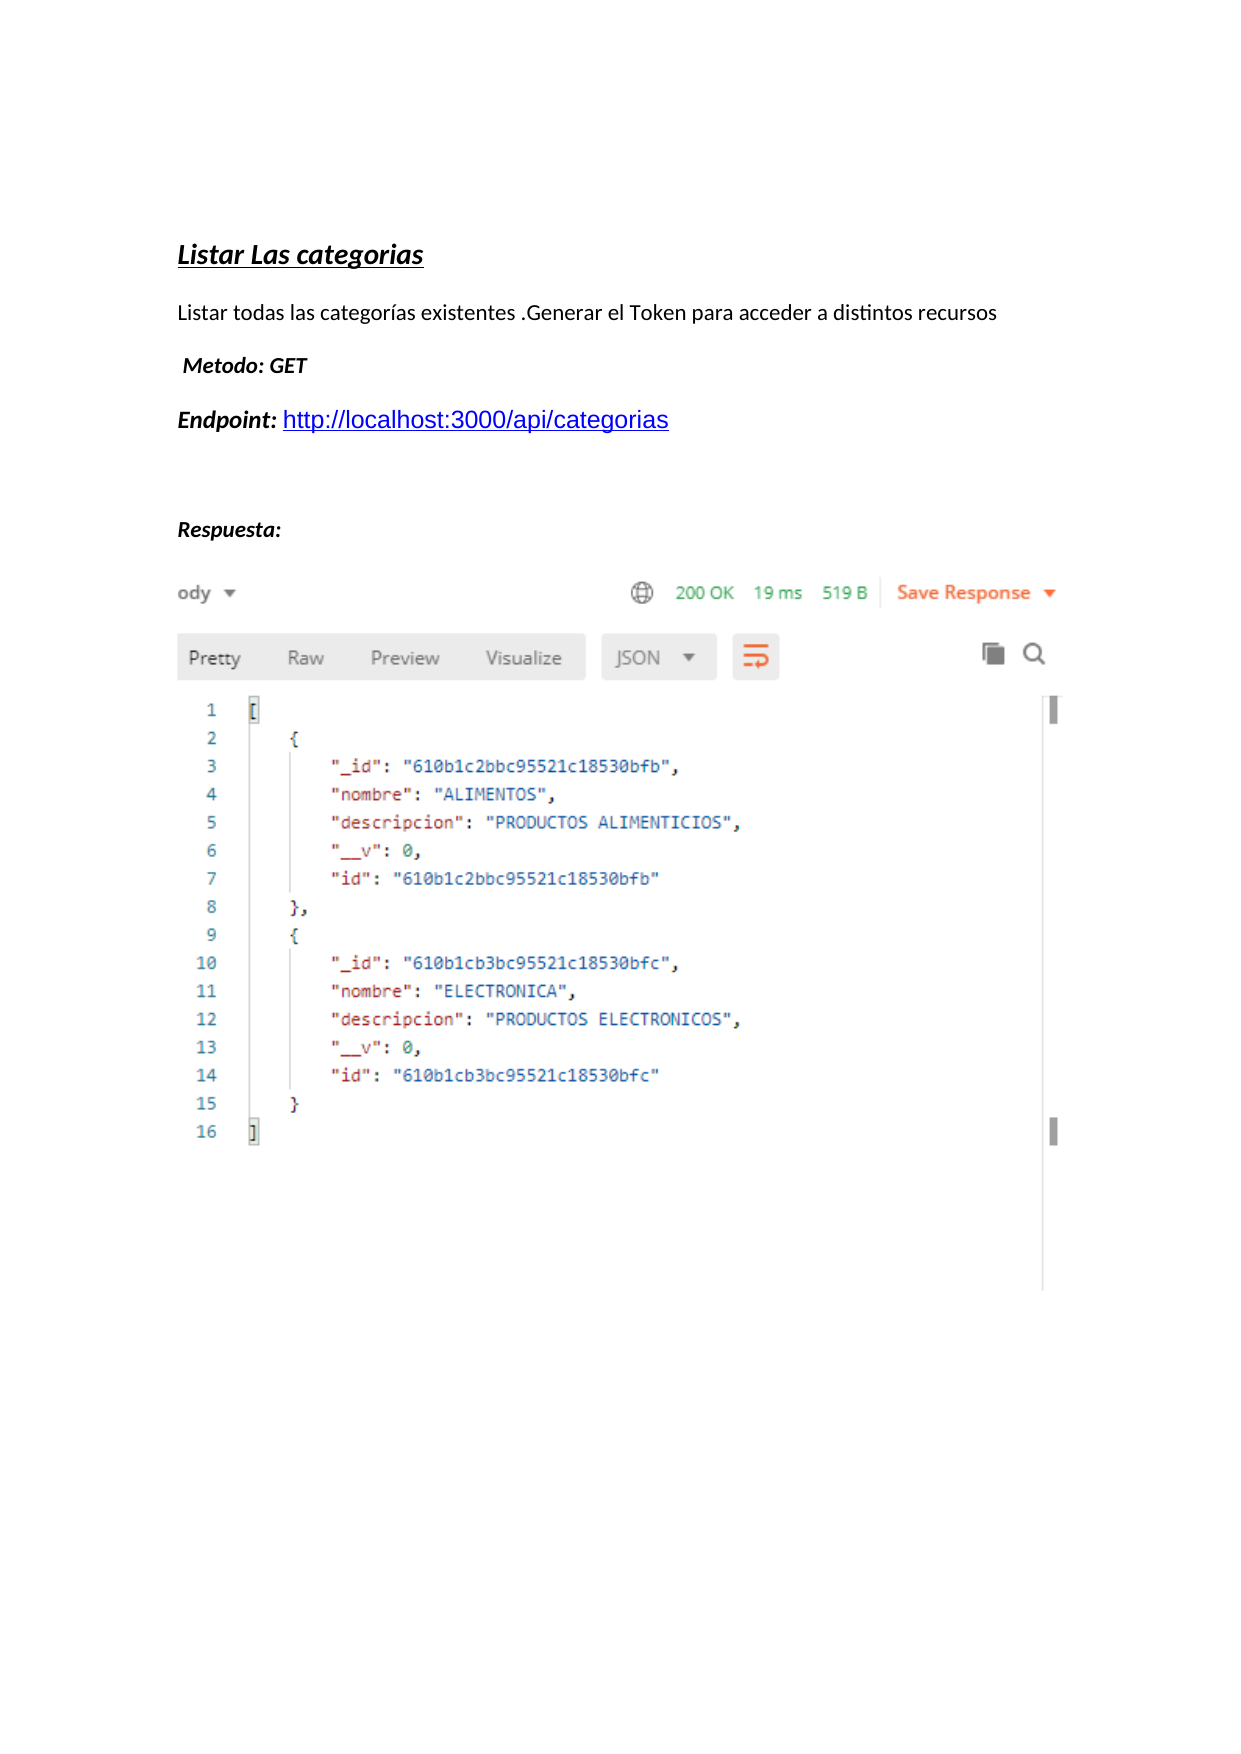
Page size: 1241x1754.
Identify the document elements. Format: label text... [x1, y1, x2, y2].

text Listar Las categorias [177, 236, 1063, 272]
text Listar todas las categorías existentes .Generar el Token para acceder a distintos recursos [177, 298, 1063, 326]
text Metodo: GET [177, 351, 1063, 379]
text Endpoint: http://localhost:3000/api/categorias [177, 404, 1063, 434]
picture [177, 568, 1063, 1291]
text Respuesta: [177, 516, 1063, 544]
